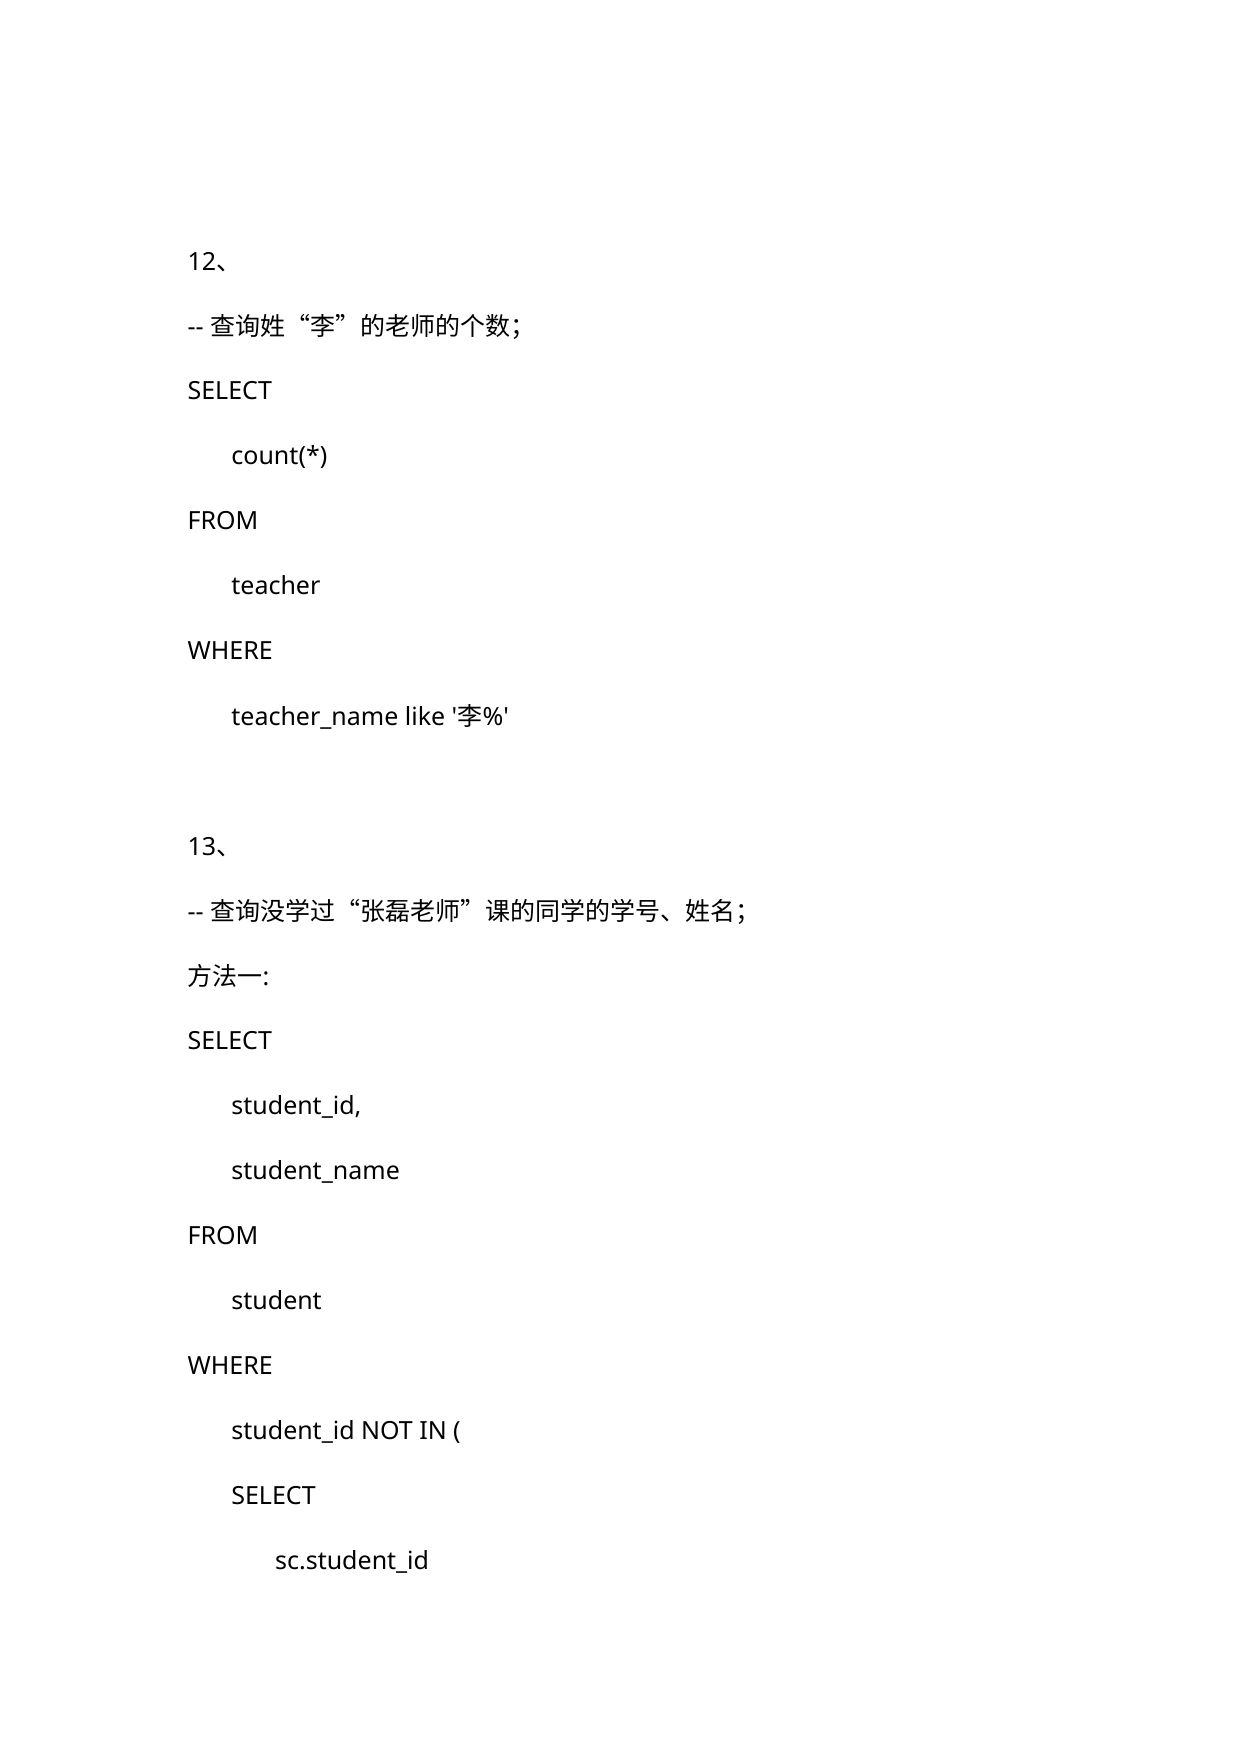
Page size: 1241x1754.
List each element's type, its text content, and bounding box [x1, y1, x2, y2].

text student_id NOT IN ( [187, 1397, 1053, 1462]
text SELECT [187, 1007, 1053, 1072]
text teacher [187, 552, 1053, 617]
text SELECT [187, 357, 1053, 422]
text sc.student_id [187, 1527, 1053, 1592]
text student [187, 1267, 1053, 1332]
text WHERE [187, 617, 1053, 682]
text SELECT [187, 1462, 1053, 1527]
text WHERE [187, 1332, 1053, 1397]
text FROM [187, 1202, 1053, 1267]
text teacher_name like '李%' [187, 682, 1053, 747]
text 13、 [187, 812, 1053, 877]
text student_id, [187, 1072, 1053, 1137]
text -- 查询没学过“张磊老师”课的同学的学号、姓名； [187, 877, 1053, 942]
text count(*) [187, 422, 1053, 487]
text -- 查询姓“李”的老师的个数； [187, 292, 1053, 357]
text student_name [187, 1137, 1053, 1202]
text 方法一: [187, 942, 1053, 1007]
text 12、 [187, 227, 1053, 292]
text FROM [187, 487, 1053, 552]
